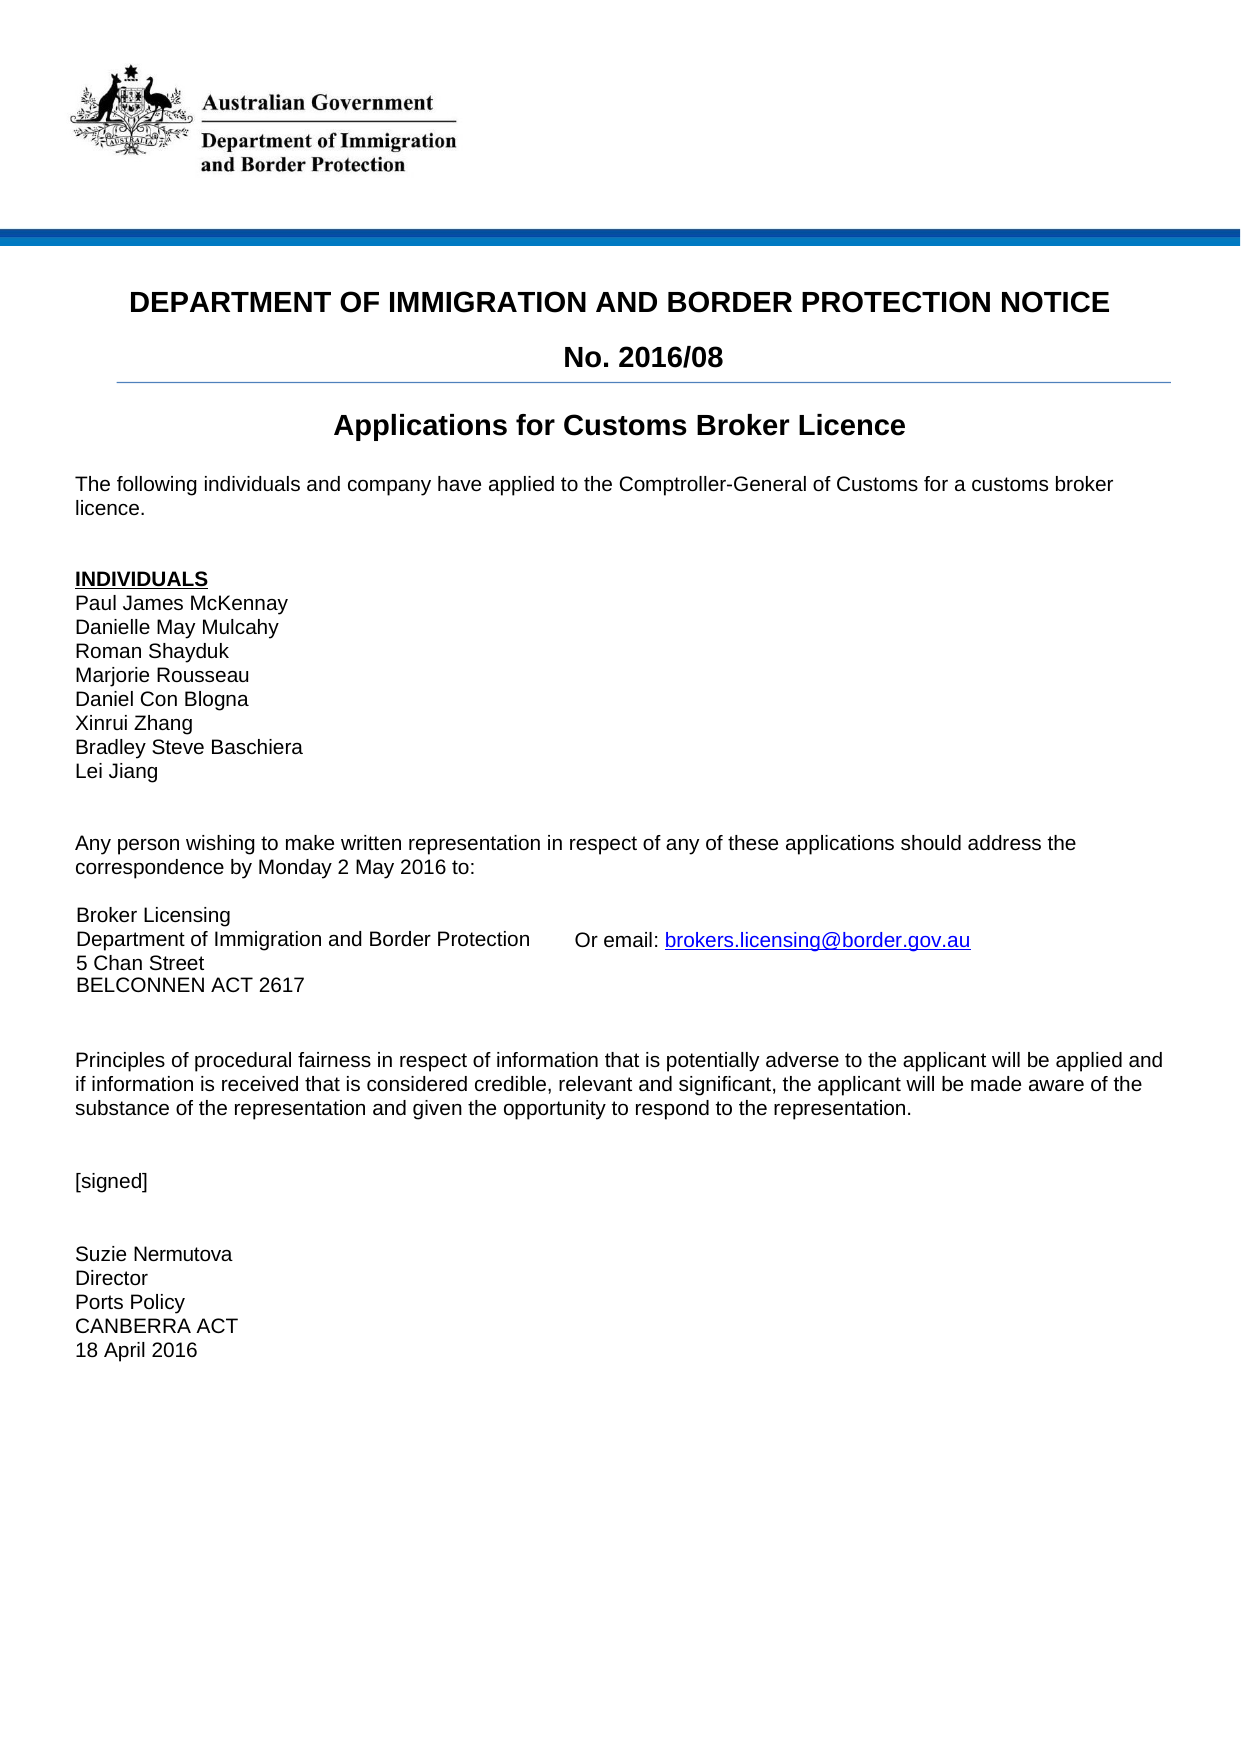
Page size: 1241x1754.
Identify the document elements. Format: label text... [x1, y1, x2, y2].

subtitle Applications for Customs Broker Licence [331, 408, 909, 442]
text Paul James McKennay Danielle May Mulcahy Roman Shayduk Marjorie Rousseau Daniel Con Blogna Xinrui Zhang [75, 591, 290, 735]
text The following individuals and company have applied to the Comptroller-General of Customs for a customs broker licence. [75, 472, 1117, 519]
text Any person wishing to make written representation in respect of any of these applications should address the correspondence by Monday 2 May 2016 to: [75, 832, 1079, 878]
table_header Or email: brokers.licensing@border.gov.au [553, 903, 992, 999]
text Principles of procedural fairness in respect of information that is potentially adverse to the applicant will be applied and if information is received that is considered credible, relevant and significant, the applicant will be made aware of the substance of the representation and given the opportunity to respond to the representation. [75, 1048, 1166, 1120]
picture [0, 63, 1241, 246]
text Suzie Nermutova Director [75, 1242, 290, 1290]
text [signed] [75, 1169, 1240, 1193]
text Bradley Steve Baschiera Lei Jiang [75, 735, 305, 783]
table_header Broker Licensing Department of Immigration and Border Protection 5 Chan Street BELCONNEN ACT 2617 [55, 903, 553, 999]
subtitle DEPARTMENT OF IMMIGRATION AND BORDER PROTECTION NOTICE [129, 285, 1240, 319]
text INDIVIDUALS [75, 567, 1240, 591]
text Ports Policy CANBERRA ACT [75, 1290, 240, 1338]
text No. 2016/08 [331, 339, 956, 373]
text 18 April 2016 [75, 1338, 1240, 1362]
